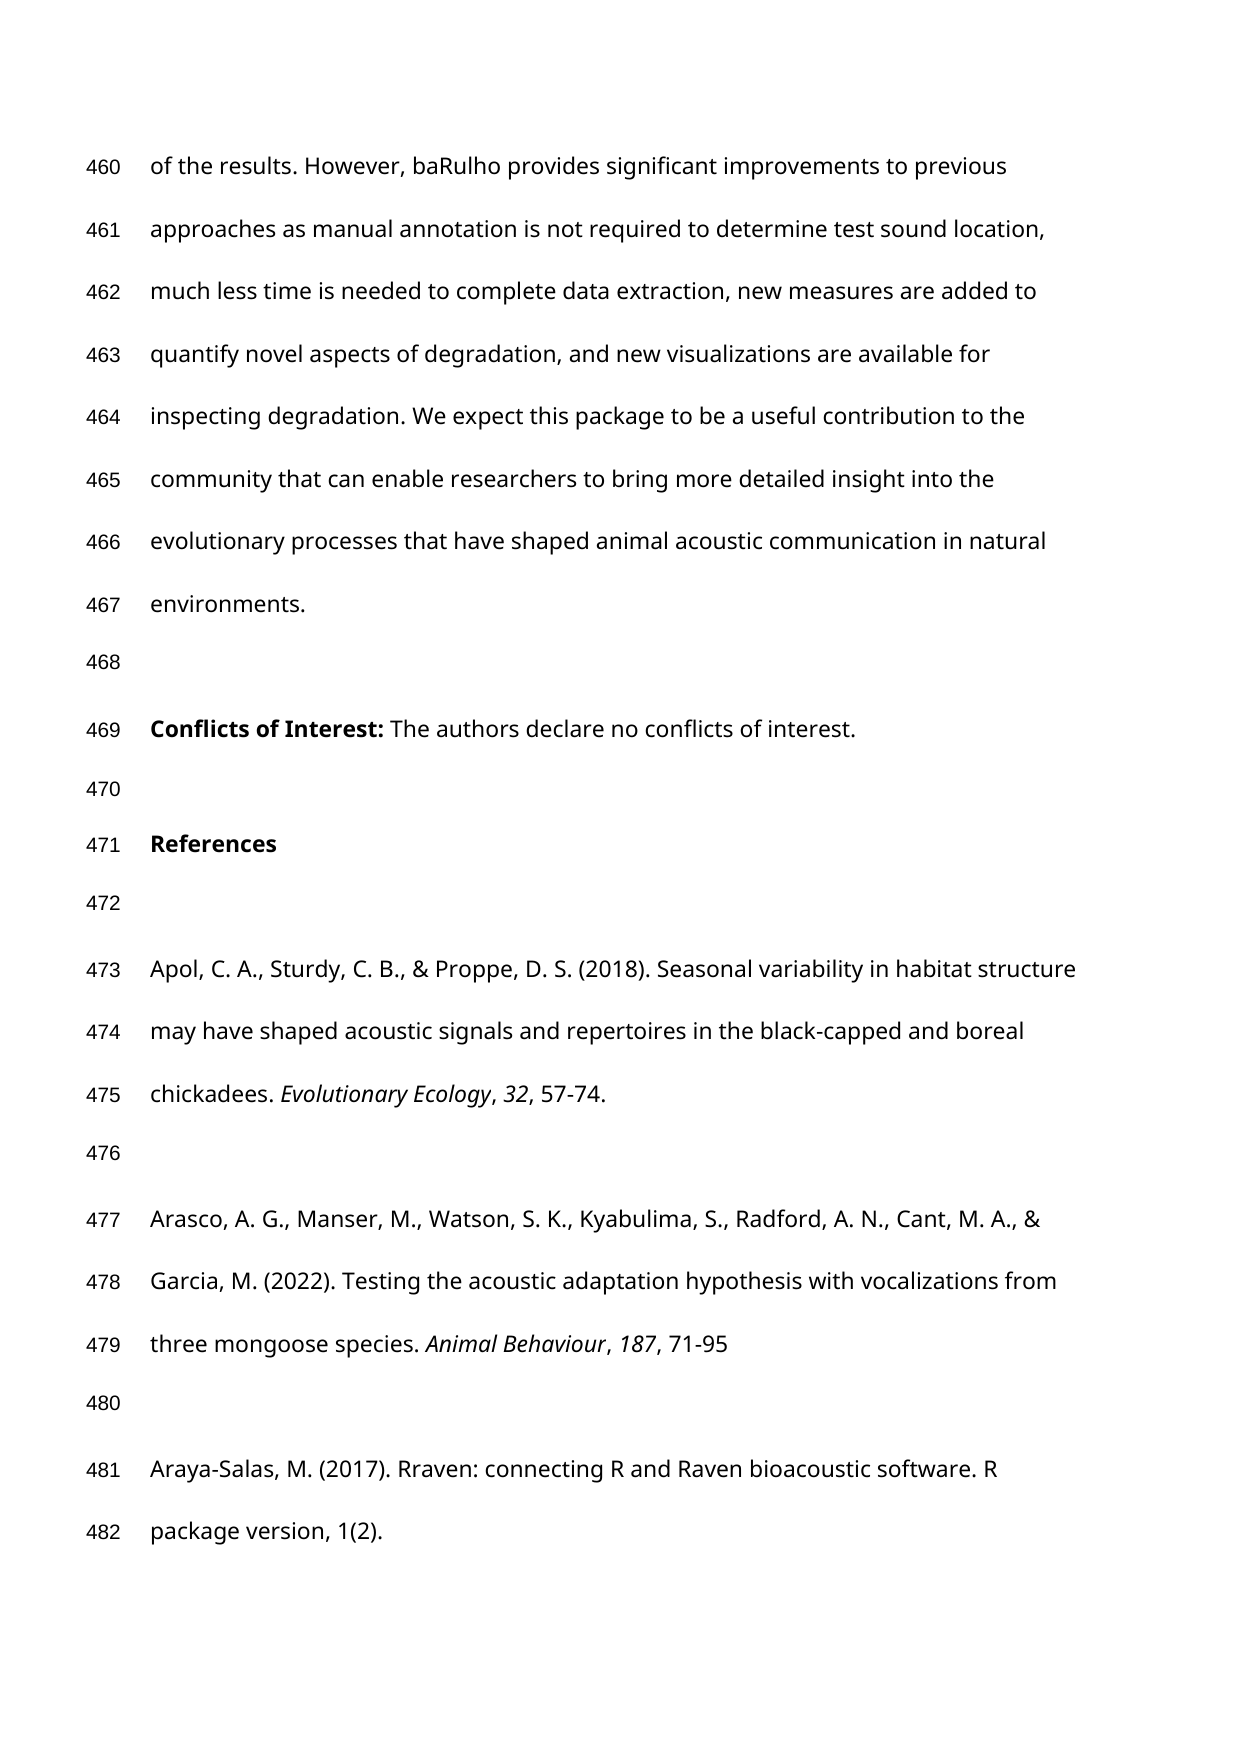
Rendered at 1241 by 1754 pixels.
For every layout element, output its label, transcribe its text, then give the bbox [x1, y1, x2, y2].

text Araya-Salas, M. (2017). Rraven: connecting R and Raven bioacoustic software. R package version, 1(2). [150, 1453, 1090, 1546]
text Conflicts of Interest: The authors declare no conflicts of interest. [150, 712, 1090, 744]
text Apol, C. A., Sturdy, C. B., & Proppe, D. S. (2018). Seasonal variability in habitat structure may have shaped acoustic signals and repertoires in the black-capped and boreal chickadees. Evolutionary Ecology, 32, 57-74. [150, 953, 1090, 1109]
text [150, 150, 1090, 619]
text Arasco, A. G., Manser, M., Watson, S. K., Kyabulima, S., Radford, A. N., Cant, M. A., & Garcia, M. (2022). Testing the acoustic adaptation hypothesis with vocalizations from three mongoose species. Animal Behaviour, 187, 71-95 [150, 1203, 1090, 1359]
text References [150, 828, 1090, 859]
